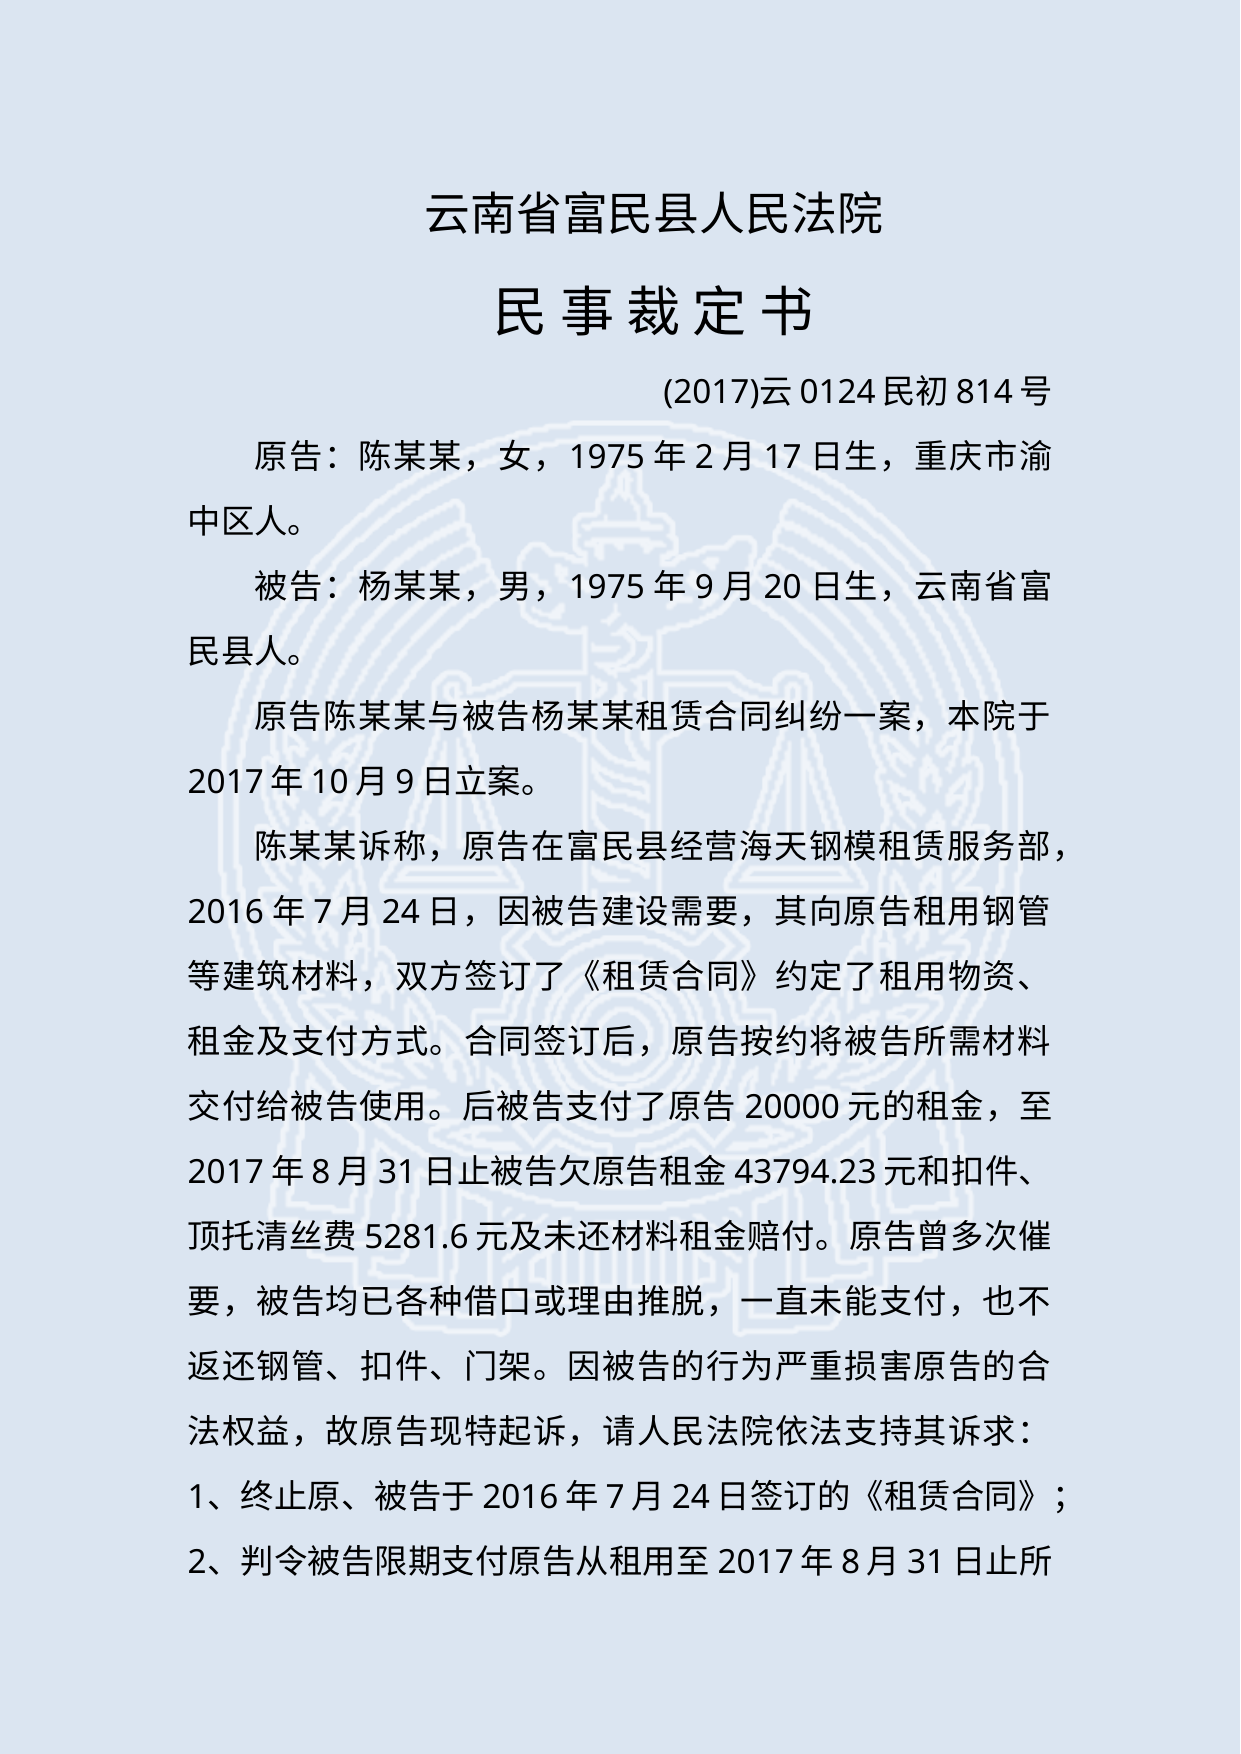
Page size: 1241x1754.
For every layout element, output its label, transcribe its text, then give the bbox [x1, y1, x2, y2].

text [187, 812, 1053, 1592]
text 云南省富民县人民法院 [187, 162, 1053, 259]
text 原告：陈某某，女，1975年2月17日生，重庆市渝中区人。 [187, 422, 1053, 552]
text (2017)云0124民初814号 [187, 357, 1053, 422]
text 民 事 裁 定 书 [187, 259, 1053, 357]
text 被告：杨某某，男，1975年9月20日生，云南省富民县人。 [187, 552, 1053, 682]
text 原告陈某某与被告杨某某租赁合同纠纷一案，本院于2017年10月9日立案。 [187, 682, 1053, 812]
